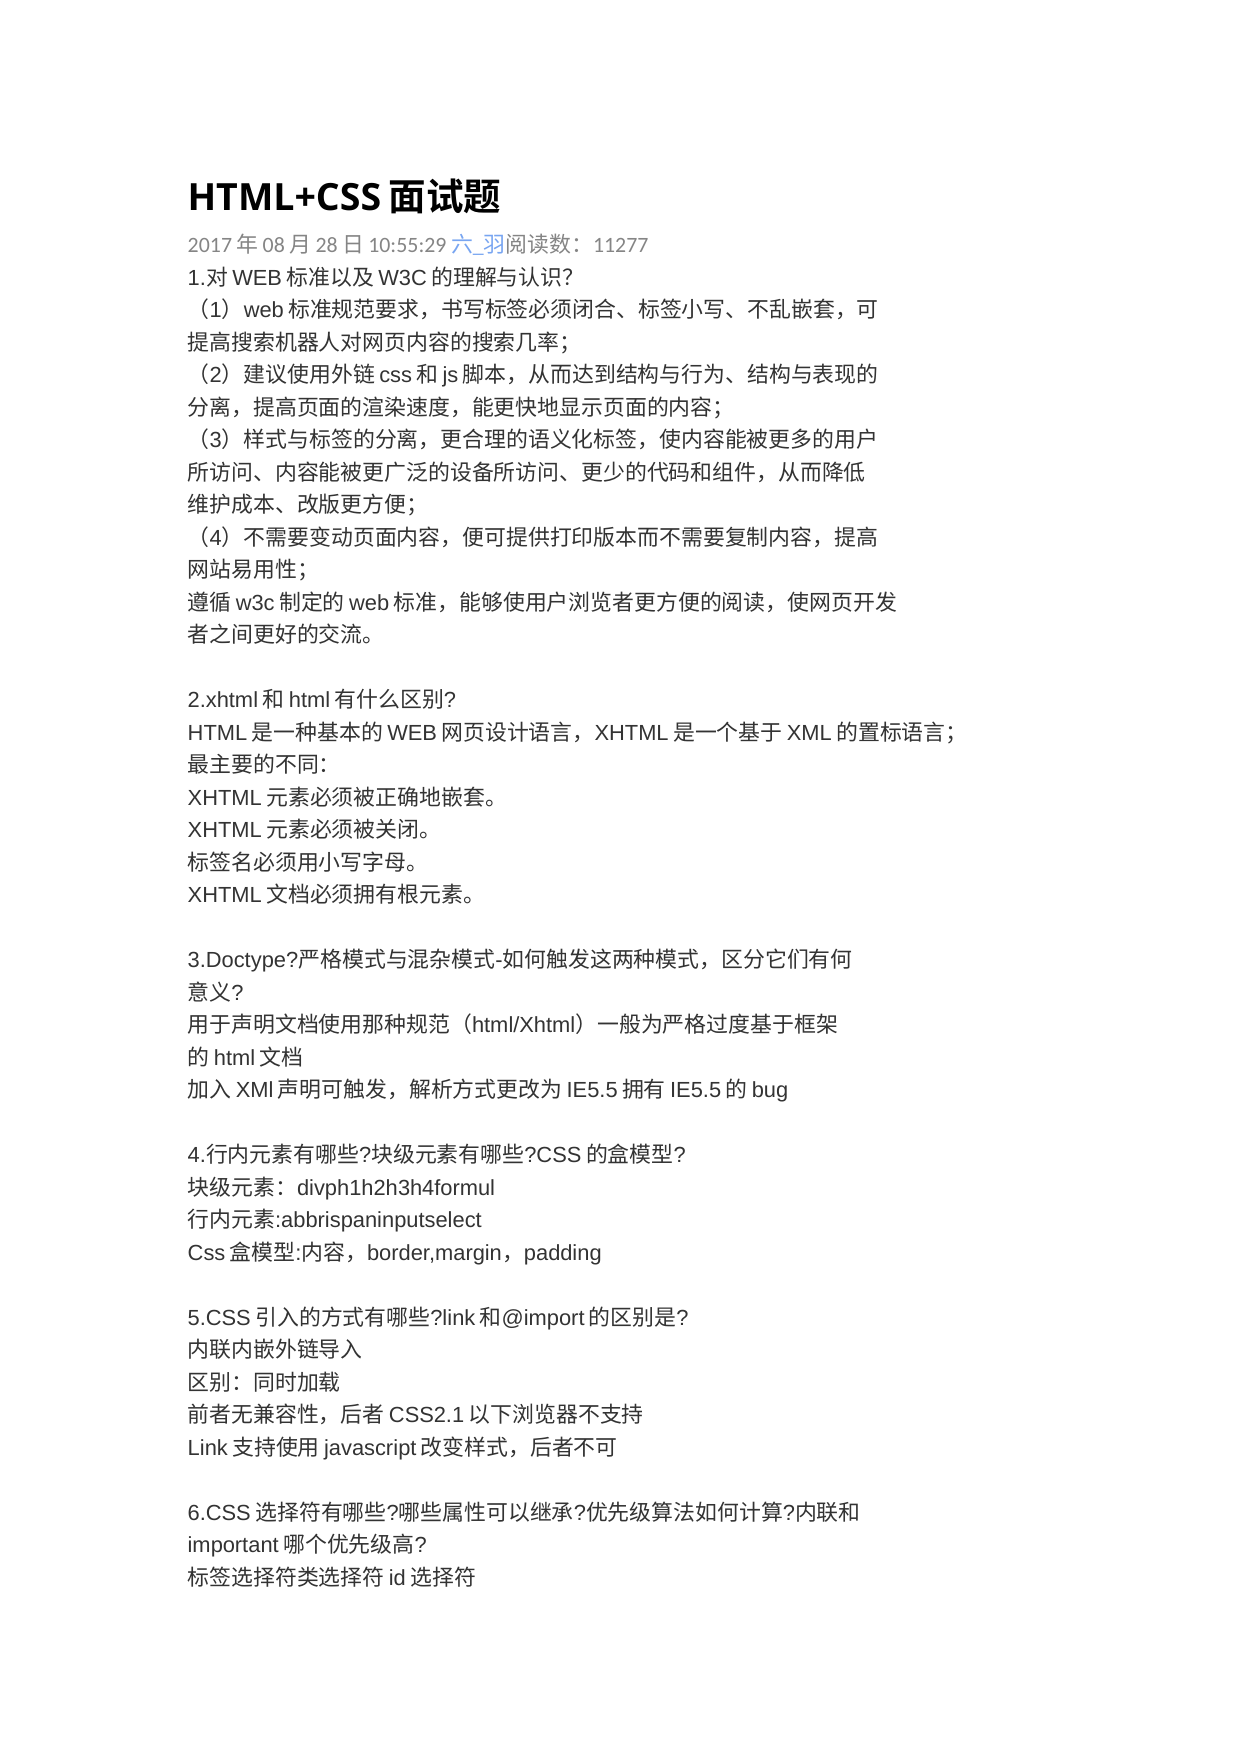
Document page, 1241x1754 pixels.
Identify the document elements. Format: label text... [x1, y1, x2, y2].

text 遵循w3c制定的web标准，能够使用户浏览者更方便的阅读，使网页开发 [187, 584, 1053, 617]
text important哪个优先级高? [187, 1527, 1053, 1559]
text 者之间更好的交流。 [187, 617, 1053, 649]
text 网站易用性； [187, 552, 1053, 584]
text 1.对WEB标准以及W3C的理解与认识？ [187, 259, 1053, 292]
text XHTML元素必须被关闭。 [187, 812, 1053, 844]
text 4.行内元素有哪些?块级元素有哪些?CSS的盒模型? [187, 1137, 1053, 1169]
text 6.CSS选择符有哪些?哪些属性可以继承?优先级算法如何计算?内联和 [187, 1494, 1053, 1527]
text （3）样式与标签的分离，更合理的语义化标签，使内容能被更多的用户 [187, 422, 1053, 454]
text 加入XMl声明可触发，解析方式更改为IE5.5拥有IE5.5的bug [187, 1072, 1053, 1104]
text （2）建议使用外链css和js脚本，从而达到结构与行为、结构与表现的 [187, 357, 1053, 389]
text 的html文档 [187, 1039, 1053, 1072]
text HTML是一种基本的WEB网页设计语言，XHTML是一个基于XML的置标语言； [187, 714, 1053, 747]
text 标签选择符类选择符id选择符 [187, 1559, 1053, 1592]
text 内联内嵌外链导入 [187, 1332, 1053, 1364]
text （1）web标准规范要求，书写标签必须闭合、标签小写、不乱嵌套，可 [187, 292, 1053, 324]
text 区别：同时加载 [187, 1364, 1053, 1397]
text 所访问、内容能被更广泛的设备所访问、更少的代码和组件，从而降低 [187, 454, 1053, 487]
text 标签名必须用小写字母。 [187, 844, 1053, 877]
text 前者无兼容性，后者CSS2.1以下浏览器不支持 [187, 1397, 1053, 1429]
text Css盒模型:内容，border,margin，padding [187, 1234, 1053, 1267]
text 行内元素:abbrispaninputselect [187, 1202, 1053, 1234]
text 维护成本、改版更方便； [187, 487, 1053, 519]
subtitle HTML+CSS面试题 [187, 162, 1053, 227]
text 2.xhtml和html有什么区别? [187, 682, 1053, 714]
text XHTML元素必须被正确地嵌套。 [187, 779, 1053, 812]
text 用于声明文档使用那种规范（html/Xhtml）一般为严格过度基于框架 [187, 1007, 1053, 1039]
text Link支持使用javascript改变样式，后者不可 [187, 1429, 1053, 1462]
text 意义? [187, 974, 1053, 1007]
text XHTML文档必须拥有根元素。 [187, 877, 1053, 909]
text 3.Doctype?严格模式与混杂模式-如何触发这两种模式，区分它们有何 [187, 942, 1053, 974]
text 分离，提高页面的渲染速度，能更快地显示页面的内容； [187, 389, 1053, 422]
text 5.CSS引入的方式有哪些?link和@import的区别是? [187, 1299, 1053, 1332]
text 2017年08月28日10:55:29六_羽阅读数：11277 [187, 227, 1053, 259]
text 最主要的不同： [187, 747, 1053, 779]
text （4）不需要变动页面内容，便可提供打印版本而不需要复制内容，提高 [187, 519, 1053, 552]
text 提高搜索机器人对网页内容的搜索几率； [187, 324, 1053, 357]
text 块级元素：divph1h2h3h4formul [187, 1169, 1053, 1202]
